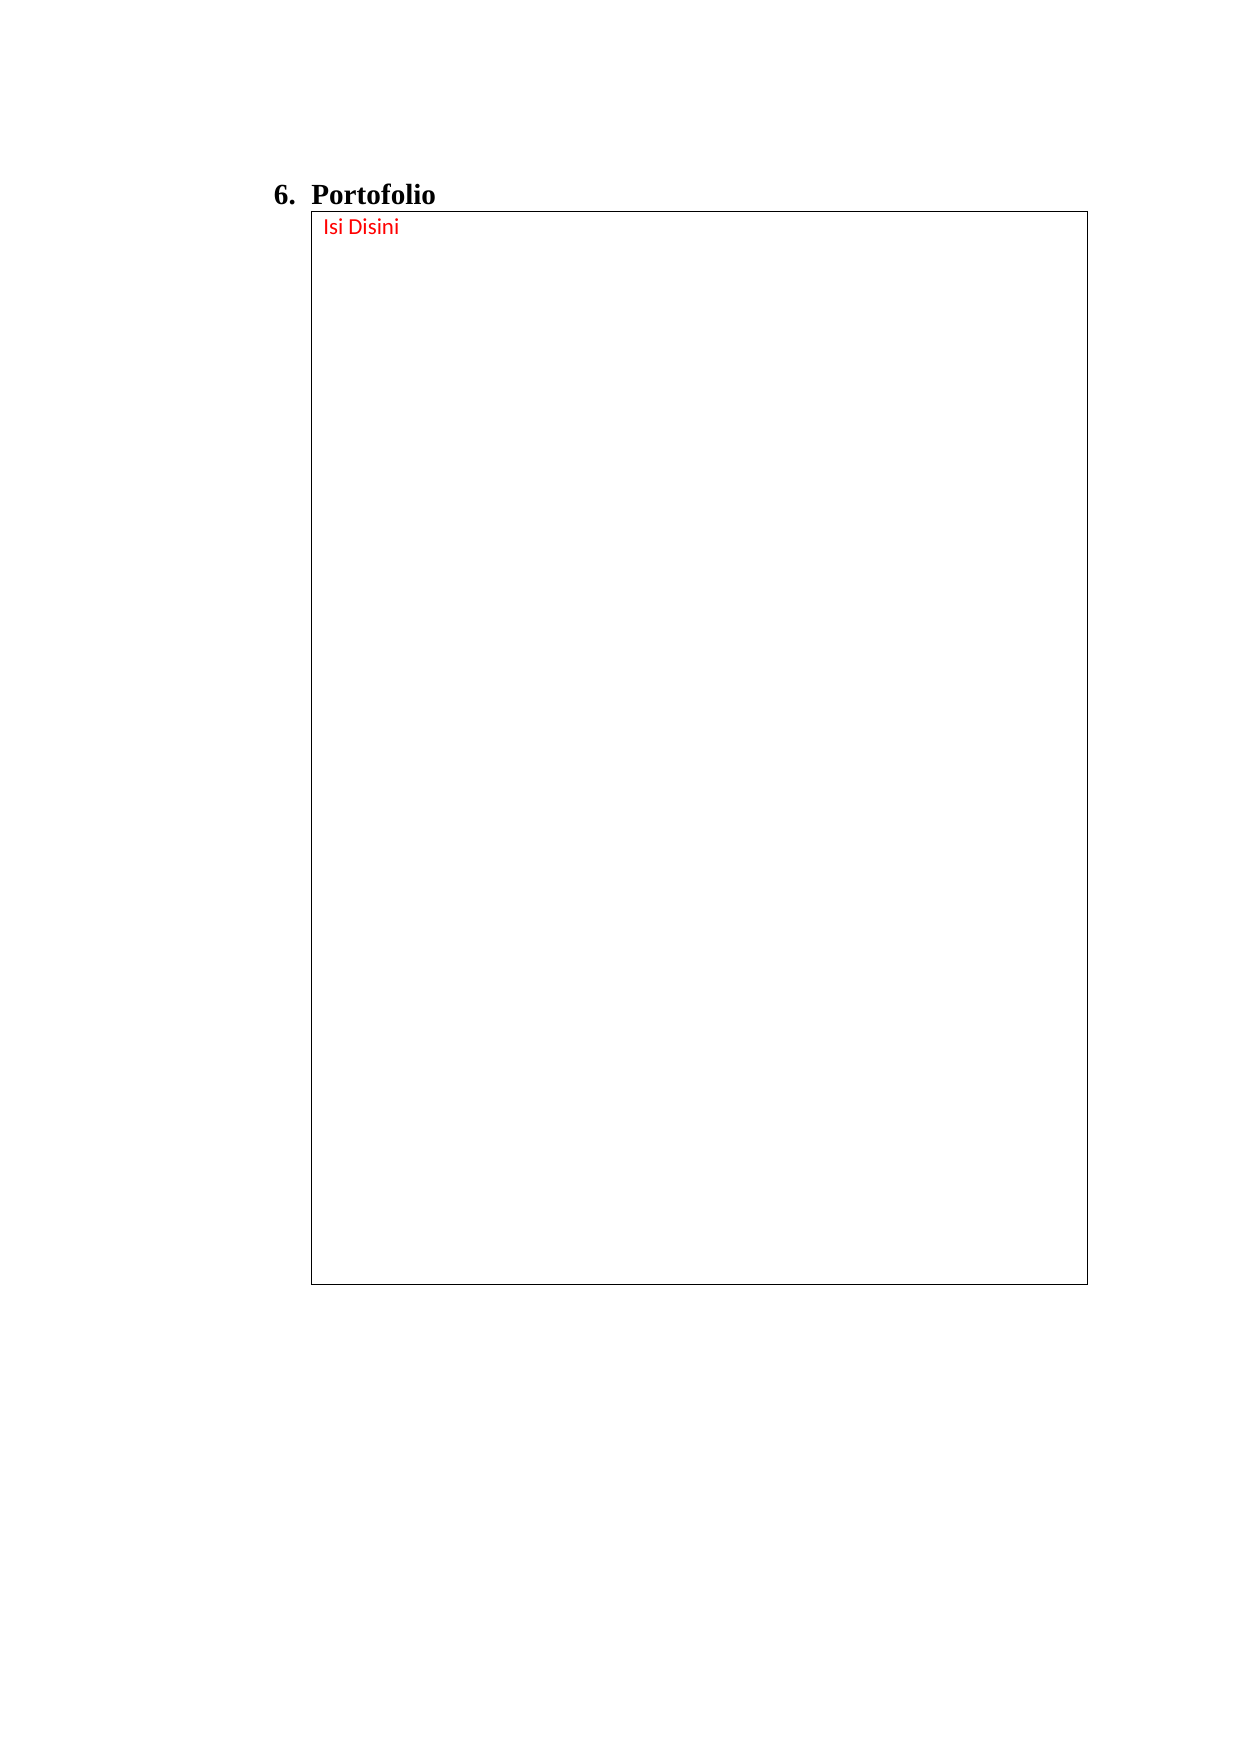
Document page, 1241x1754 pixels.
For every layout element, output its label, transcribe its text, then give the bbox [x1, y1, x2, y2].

table_header Isi Disini [312, 212, 1087, 1284]
subtitle Portofolio [274, 177, 1063, 211]
